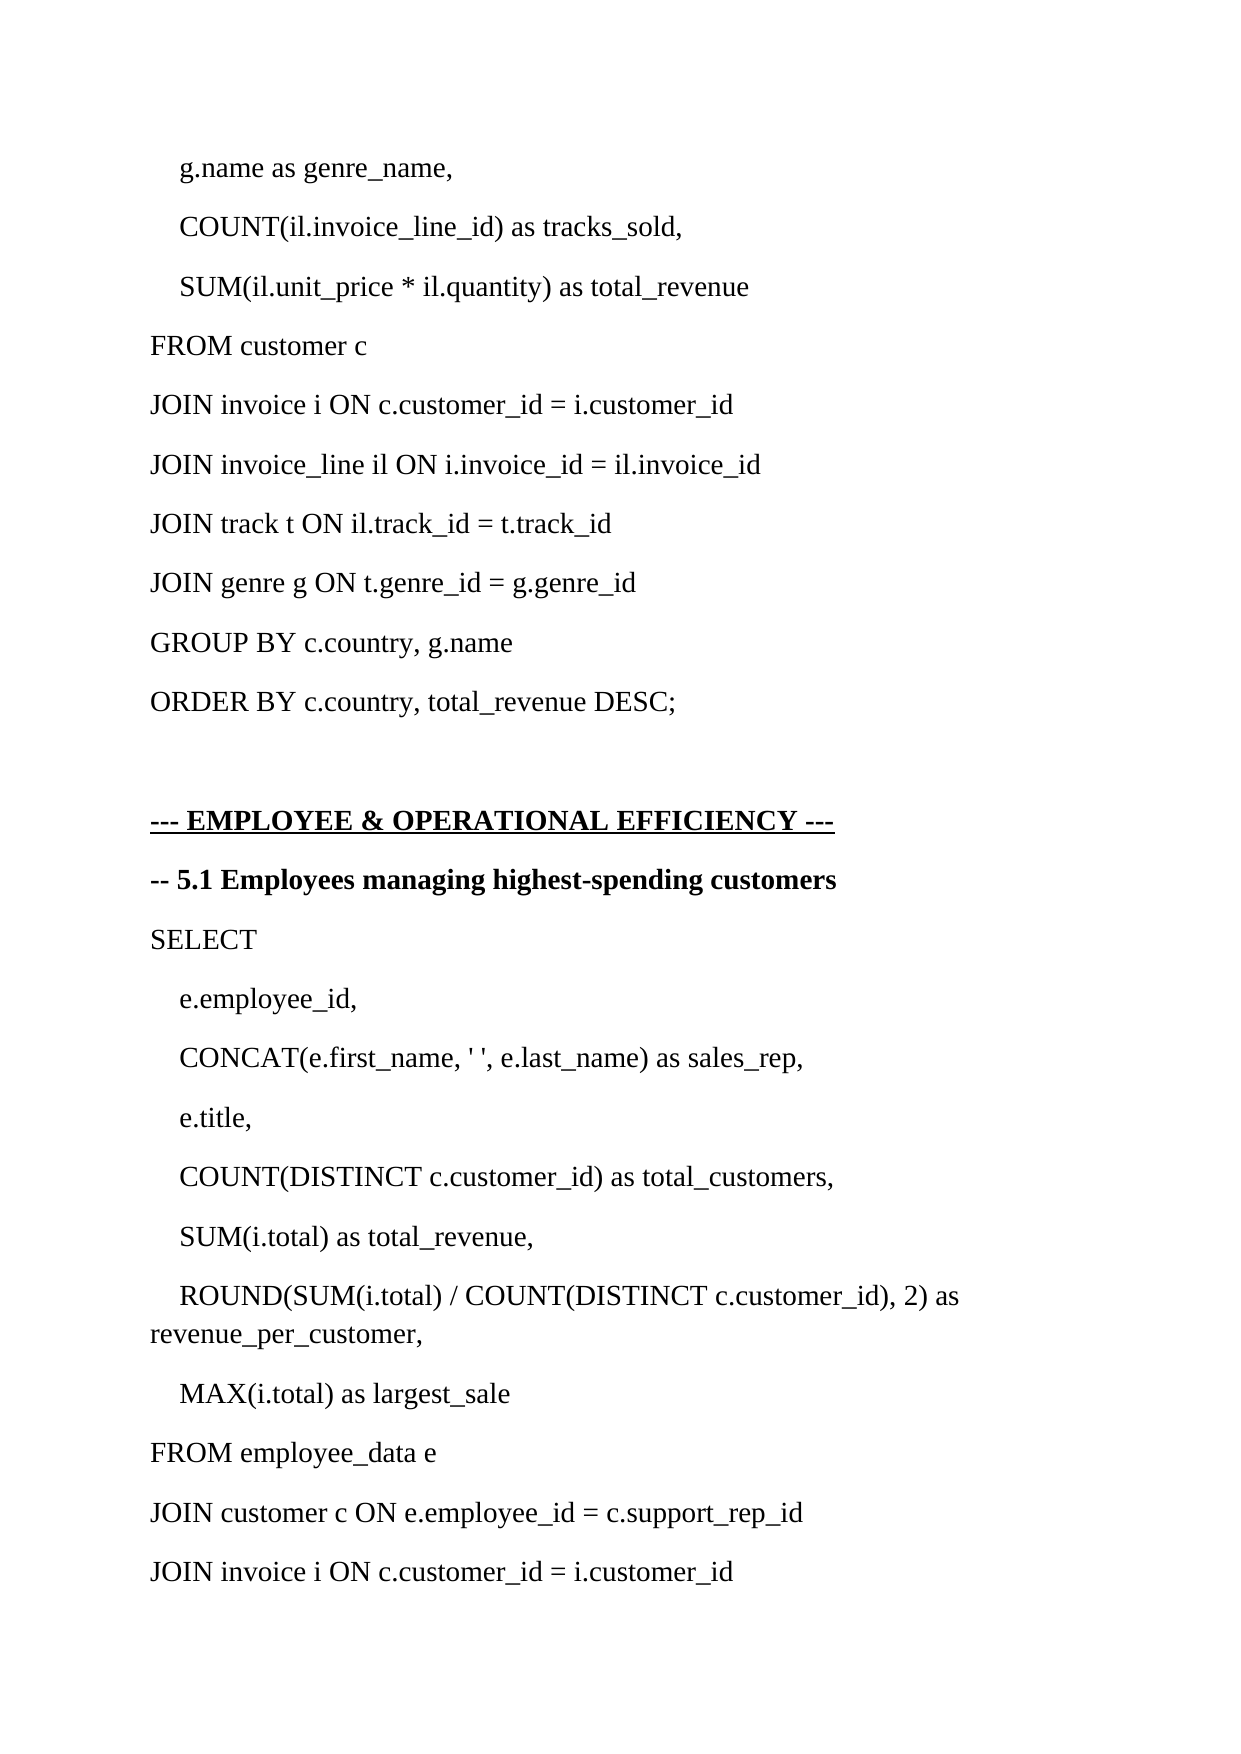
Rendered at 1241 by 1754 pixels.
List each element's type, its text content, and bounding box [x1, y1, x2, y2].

text ROUND(SUM(i.total) / COUNT(DISTINCT c.customer_id), 2) as revenue_per_customer, [150, 1278, 1090, 1350]
text --- EMPLOYEE & OPERATIONAL EFFICIENCY --- [150, 803, 1090, 837]
text FROM customer c [150, 328, 1090, 362]
text FROM employee_data e [150, 1435, 1090, 1469]
text JOIN genre g ON t.genre_id = g.genre_id [150, 566, 1090, 599]
text JOIN invoice_line il ON i.invoice_id = il.invoice_id [150, 447, 1090, 480]
text JOIN track t ON il.track_id = t.track_id [150, 506, 1090, 540]
text JOIN invoice i ON c.customer_id = i.customer_id [150, 387, 1090, 421]
text JOIN invoice i ON c.customer_id = i.customer_id [150, 1554, 1090, 1588]
text MAX(i.total) as largest_sale [150, 1376, 1090, 1409]
text GROUP BY c.country, g.name [150, 625, 1090, 658]
text e.employee_id, [150, 981, 1090, 1015]
text SUM(i.total) as total_revenue, [150, 1219, 1090, 1252]
text e.title, [150, 1100, 1090, 1133]
text -- 5.1 Employees managing highest-spending customers [150, 862, 1090, 896]
text CONCAT(e.first_name, ' ', e.last_name) as sales_rep, [150, 1041, 1090, 1074]
text ORDER BY c.country, total_revenue DESC; [150, 684, 1090, 718]
text COUNT(il.invoice_line_id) as tracks_sold, [150, 209, 1090, 243]
text COUNT(DISTINCT c.customer_id) as total_customers, [150, 1159, 1090, 1193]
text SELECT [150, 922, 1090, 955]
text g.name as genre_name, [150, 150, 1090, 183]
text SUM(il.unit_price * il.quantity) as total_revenue [150, 269, 1090, 302]
text JOIN customer c ON e.employee_id = c.support_rep_id [150, 1495, 1090, 1528]
